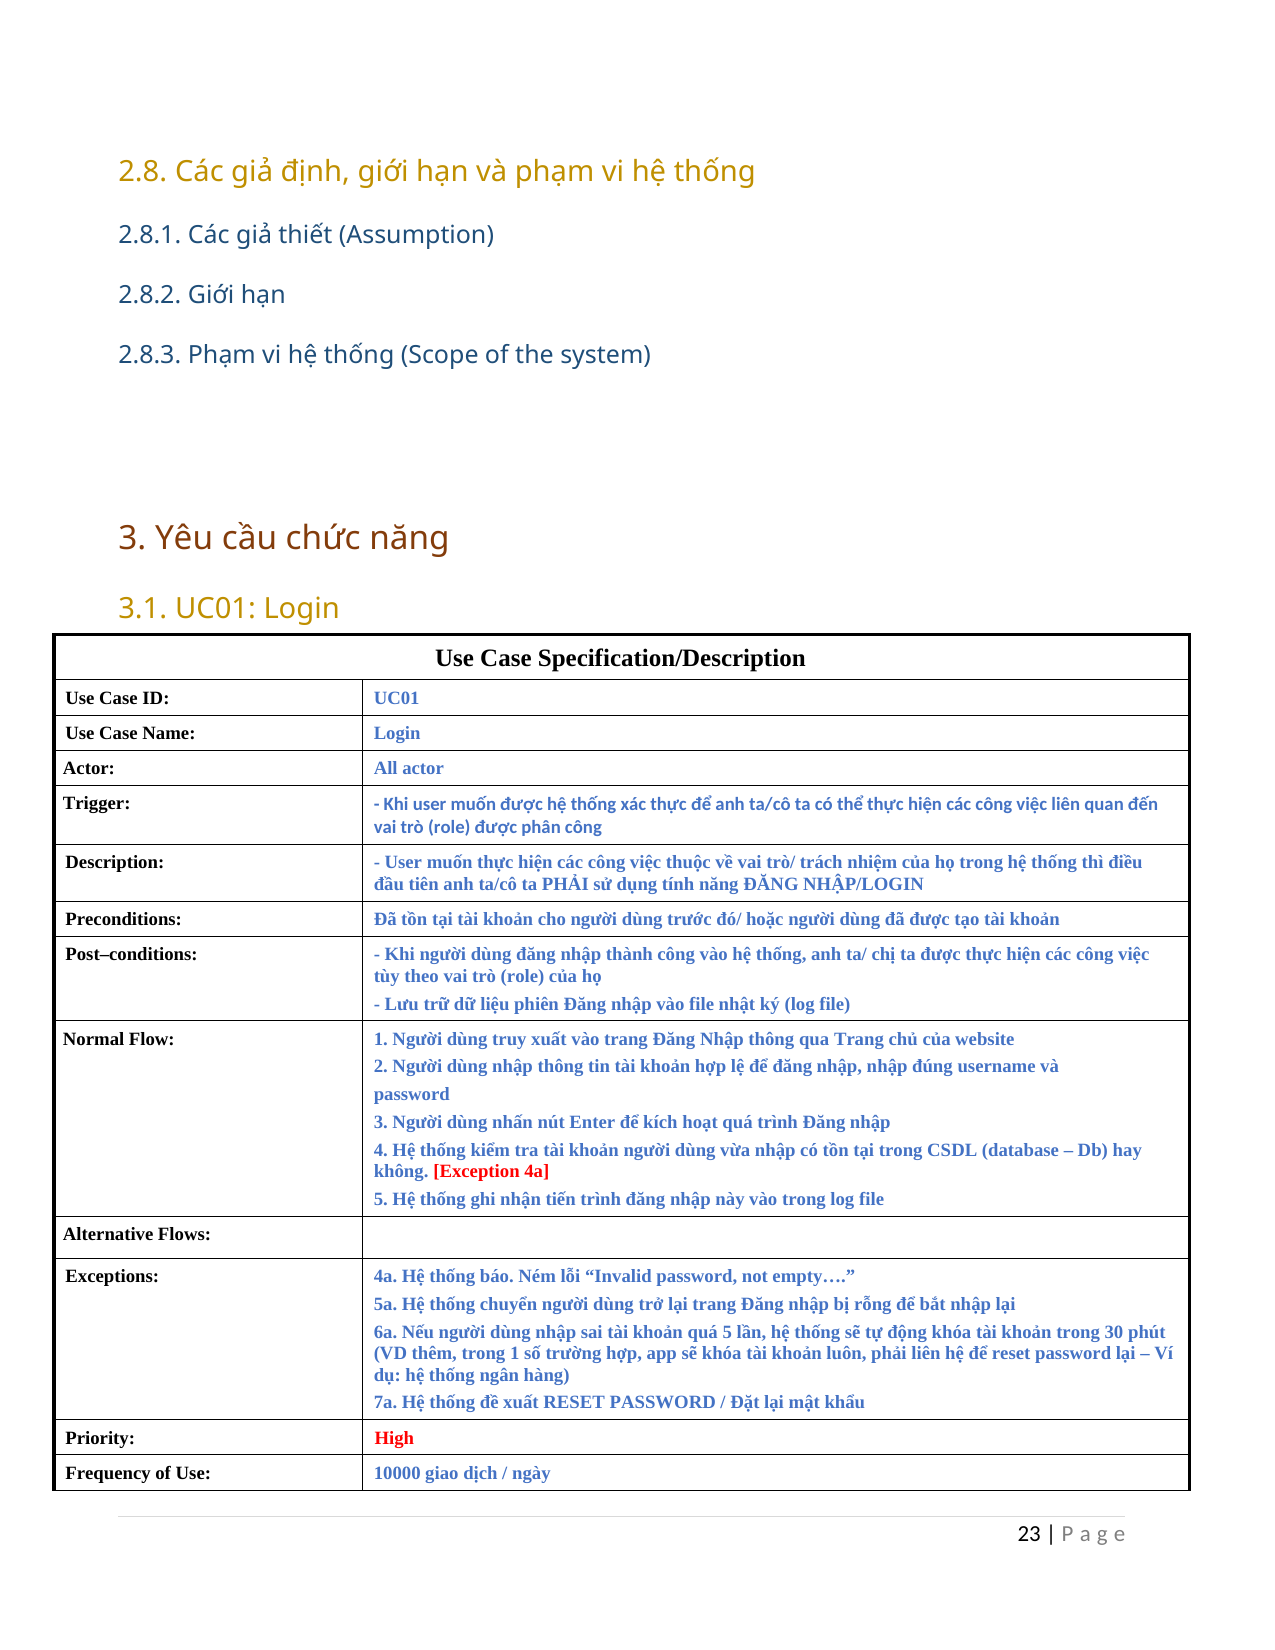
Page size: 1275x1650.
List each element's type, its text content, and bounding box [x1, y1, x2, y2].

table_cell Frequency of Use: [56, 1455, 362, 1489]
table_cell Description: [56, 845, 362, 901]
table_cell - User muốn thực hiện các công việc thuộc về vai trò/ trách nhiệm của họ trong hệ thống thì điều đầu tiên anh ta/cô ta PHẢI sử dụng tính năng ĐĂNG NHẬP/LOGIN [363, 845, 1188, 901]
table_header Use Case Specification/Description [56, 636, 1188, 679]
subtitle Các giả định, giới hạn và phạm vi hệ thống [118, 150, 1125, 190]
table_cell - Khi user muốn được hệ thống xác thực để anh ta/cô ta có thể thực hiện các công việc liên quan đến vai trò (role) được phân công [363, 786, 1188, 844]
table_cell UC01 [363, 680, 1188, 714]
table_cell High [363, 1420, 1188, 1454]
table_cell Preconditions: [56, 902, 362, 936]
table_cell 10000 giao dịch / ngày [363, 1455, 1188, 1489]
table_cell 1. Người dùng truy xuất vào trang Đăng Nhập thông qua Trang chủ của website 2. Người dùng nhập thông tin tài khoản hợp lệ để đăng nhập, nhập đúng username và password 3. Người dùng nhấn nút Enter để kích hoạt quá trình Đăng nhập 4. Hệ thống kiểm tra tài khoản người dùng vừa nhập có tồn tại trong CSDL (database – Db) hay không. [Exception 4a] 5. Hệ thống ghi nhận tiến trình đăng nhập này vào trong log file [363, 1021, 1188, 1216]
table_cell Post–conditions: [56, 937, 362, 1020]
text Phạm vi hệ thống (Scope of the system) [118, 336, 1125, 371]
table_cell Trigger: [56, 786, 362, 844]
table_cell All actor [363, 751, 1188, 785]
table_cell Alternative Flows: [56, 1217, 362, 1258]
subtitle UC01: Login [118, 587, 1125, 627]
table_cell Actor: [56, 751, 362, 785]
table_cell 4a. Hệ thống báo. Ném lỗi “Invalid password, not empty….” 5a. Hệ thống chuyển người dùng trở lại trang Đăng nhập bị rỗng để bắt nhập lại 6a. Nếu người dùng nhập sai tài khoản quá 5 lần, hệ thống sẽ tự động khóa tài khoản trong 30 phút (VD thêm, trong 1 số trường hợp, app sẽ khóa tài khoản luôn, phải liên hệ để reset password lại – Ví dụ: hệ thống ngân hàng) 7a. Hệ thống đề xuất RESET PASSWORD / Đặt lại mật khẩu [363, 1259, 1188, 1419]
table_cell Đã tồn tại tài khoản cho người dùng trước đó/ hoặc người dùng đã được tạo tài khoản [363, 902, 1188, 936]
text Giới hạn [118, 276, 1125, 311]
table_cell Priority: [56, 1420, 362, 1454]
table_cell Exceptions: [56, 1259, 362, 1419]
table_cell - Khi người dùng đăng nhập thành công vào hệ thống, anh ta/ chị ta được thực hiện các công việc tùy theo vai trò (role) của họ - Lưu trữ dữ liệu phiên Đăng nhập vào file nhật ký (log file) [363, 937, 1188, 1020]
table_cell Normal Flow: [56, 1021, 362, 1216]
text Các giả thiết (Assumption) [118, 216, 1125, 251]
subtitle Yêu cầu chức năng [118, 514, 1125, 559]
table_cell Login [363, 716, 1188, 749]
table_cell Use Case Name: [56, 716, 362, 749]
table_cell [363, 1217, 1188, 1258]
table_cell Use Case ID: [56, 680, 362, 714]
